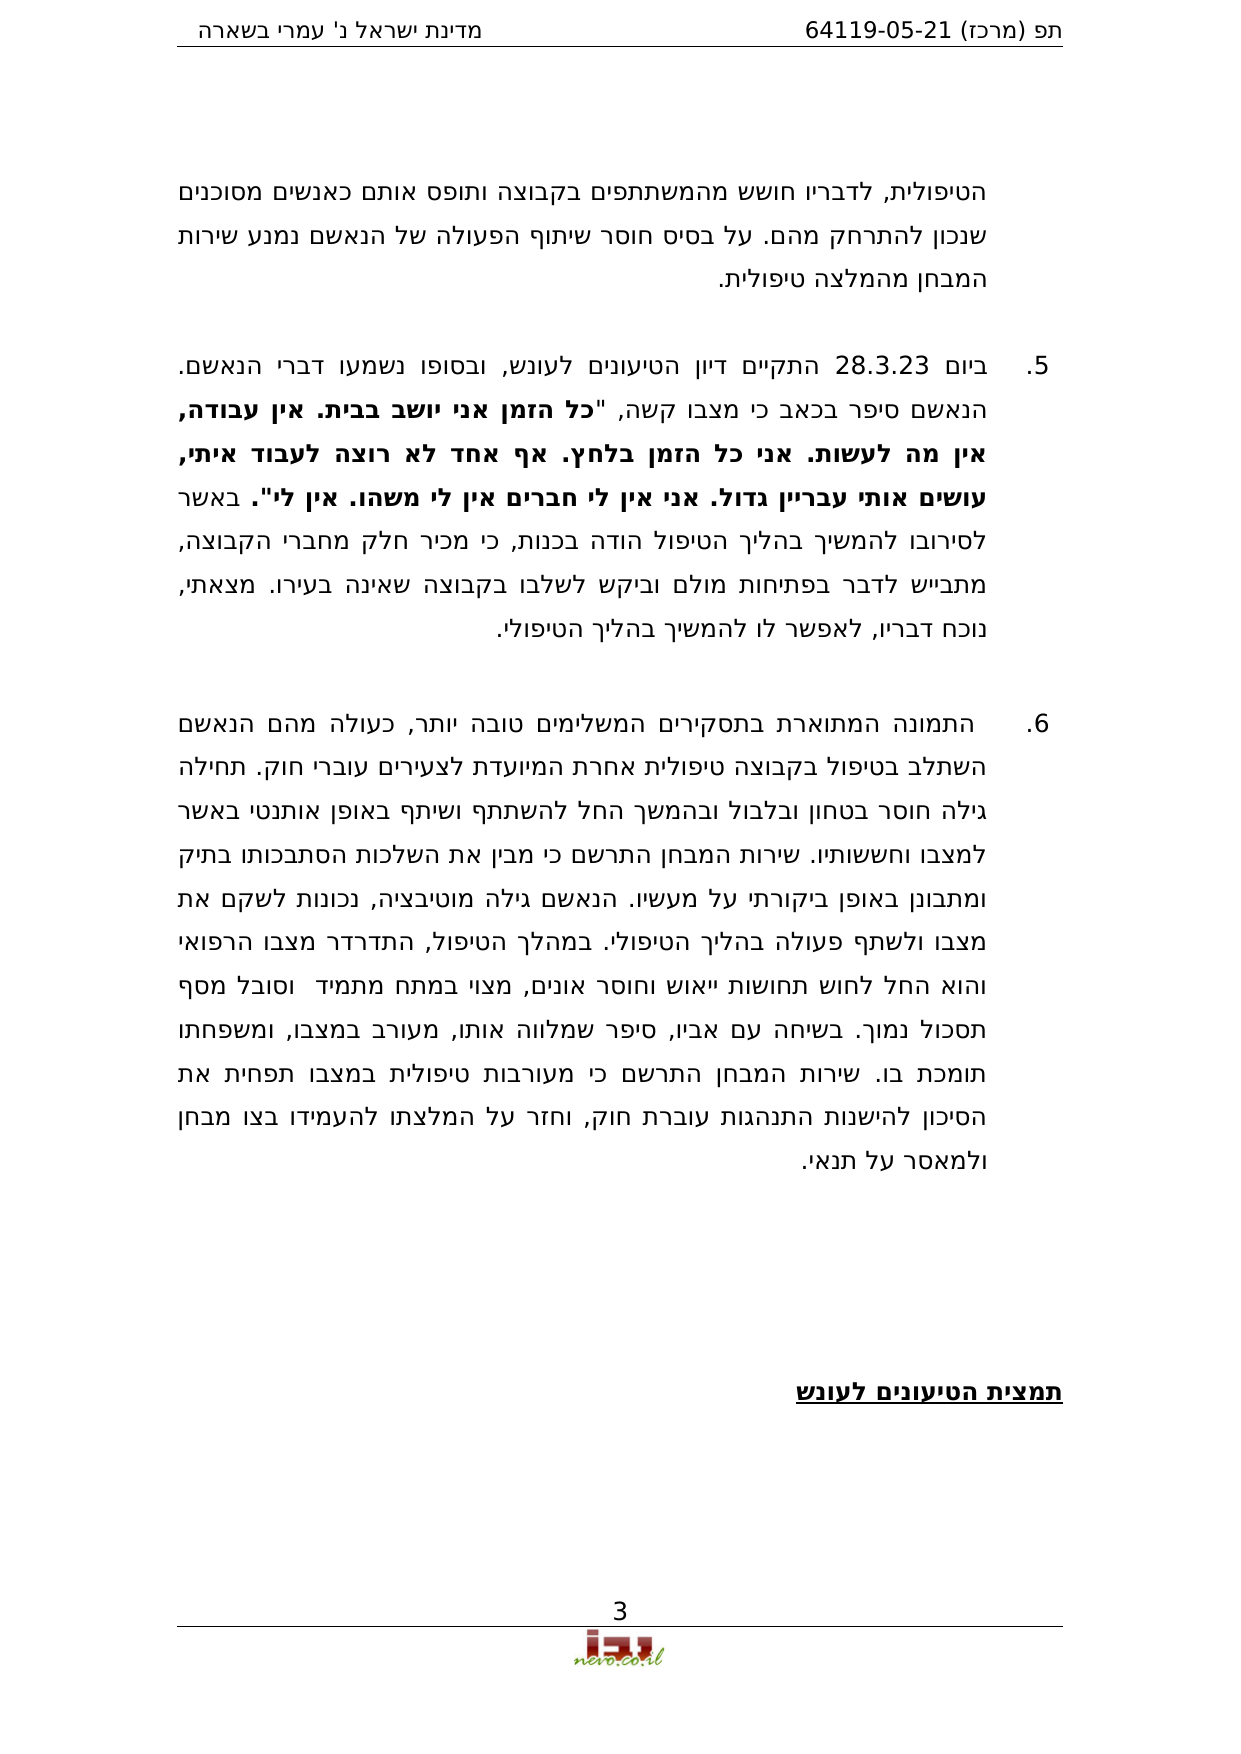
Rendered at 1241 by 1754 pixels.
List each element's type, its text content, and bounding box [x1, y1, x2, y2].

text תמצית הטיעונים לעונש [177, 1377, 1063, 1406]
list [177, 177, 988, 294]
list ביום 28.3.23 התקיים דיון הטיעונים לעונש, ובסופו נשמעו דברי הנאשם. הנאשם סיפר בכאב כי מצבו קשה, "כל הזמן אני יושב בבית. אין עבודה, אין מה לעשות. אני כל הזמן בלחץ. אף אחד לא רוצה לעבוד איתי, עושים אותי עבריין גדול. אני אין לי חברים אין לי משהו. אין לי". באשר לסירובו להמשיך בהליך הטיפול הודה בכנות, כי מכיר חלק מחברי הקבוצה, מתבייש לדבר בפתיחות מולם וביקש לשלבו בקבוצה שאינה בעירו. מצאתי, נוכח דבריו, לאפשר לו להמשיך בהליך הטיפולי. [177, 352, 1026, 643]
picture [574, 1629, 666, 1667]
list התמונה המתוארת בתסקירים המשלימים טובה יותר, כעולה מהם הנאשם השתלב בטיפול בקבוצה טיפולית אחרת המיועדת לצעירים עוברי חוק. תחילה גילה חוסר בטחון ובלבול ובהמשך החל להשתתף ושיתף באופן אותנטי באשר למצבו וחששותיו. שירות המבחן התרשם כי מבין את השלכות הסתבכותו בתיק ומתבונן באופן ביקורתי על מעשיו. הנאשם גילה מוטיבציה, נכונות לשקם את מצבו ולשתף פעולה בהליך הטיפולי. במהלך הטיפול, התדרדר מצבו הרפואי והוא החל לחוש תחושות ייאוש וחוסר אונים, מצוי במתח מתמיד וסובל מסף תסכול נמוך. בשיחה עם אביו, סיפר שמלווה אותו, מעורב במצבו, ומשפחתו תומכת בו. שירות המבחן התרשם כי מעורבות טיפולית במצבו תפחית את הסיכון להישנות התנהגות עוברת חוק, וחזר על המלצתו להעמידו בצו מבחן ולמאסר על תנאי. [177, 709, 1026, 1176]
